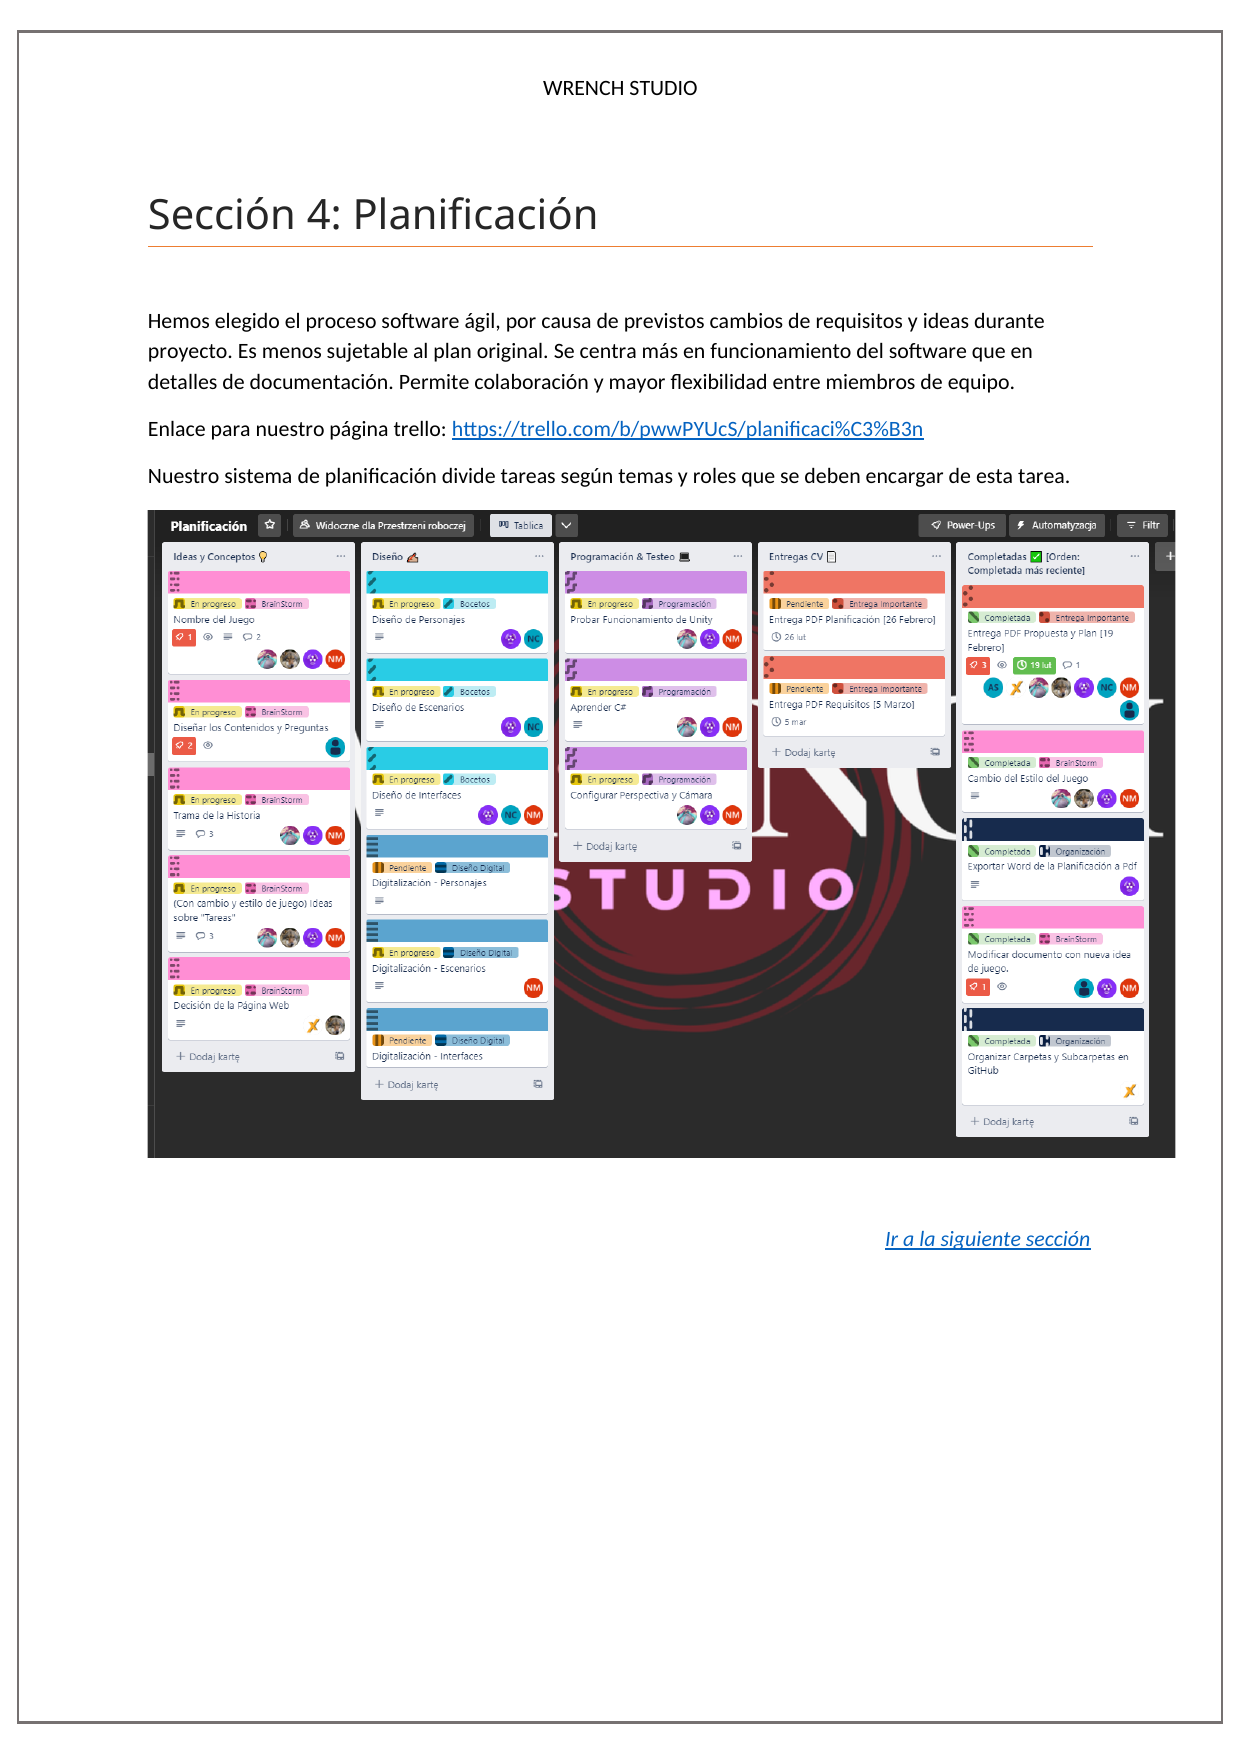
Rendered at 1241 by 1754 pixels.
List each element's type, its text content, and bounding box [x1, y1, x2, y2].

text Hemos elegido el proceso software ágil, por causa de previstos cambios de requisitos y ideas durante proyecto. Es menos sujetable al plan original. Se centra más en funcionamiento del software que en detalles de documentación. Permite colaboración y mayor flexibilidad entre miembros de equipo. [148, 307, 1093, 395]
text Ir a la siguiente sección [148, 1225, 1093, 1252]
picture [147, 510, 1176, 1158]
text Enlace para nuestro página trello: https://trello.com/b/pwwPYUcS/planificaci%C3%B3n [148, 415, 1093, 442]
subtitle Sección 4: Planificación [148, 185, 1093, 246]
text Nuestro sistema de planificación divide tareas según temas y roles que se deben encargar de esta tarea. [148, 463, 1093, 489]
